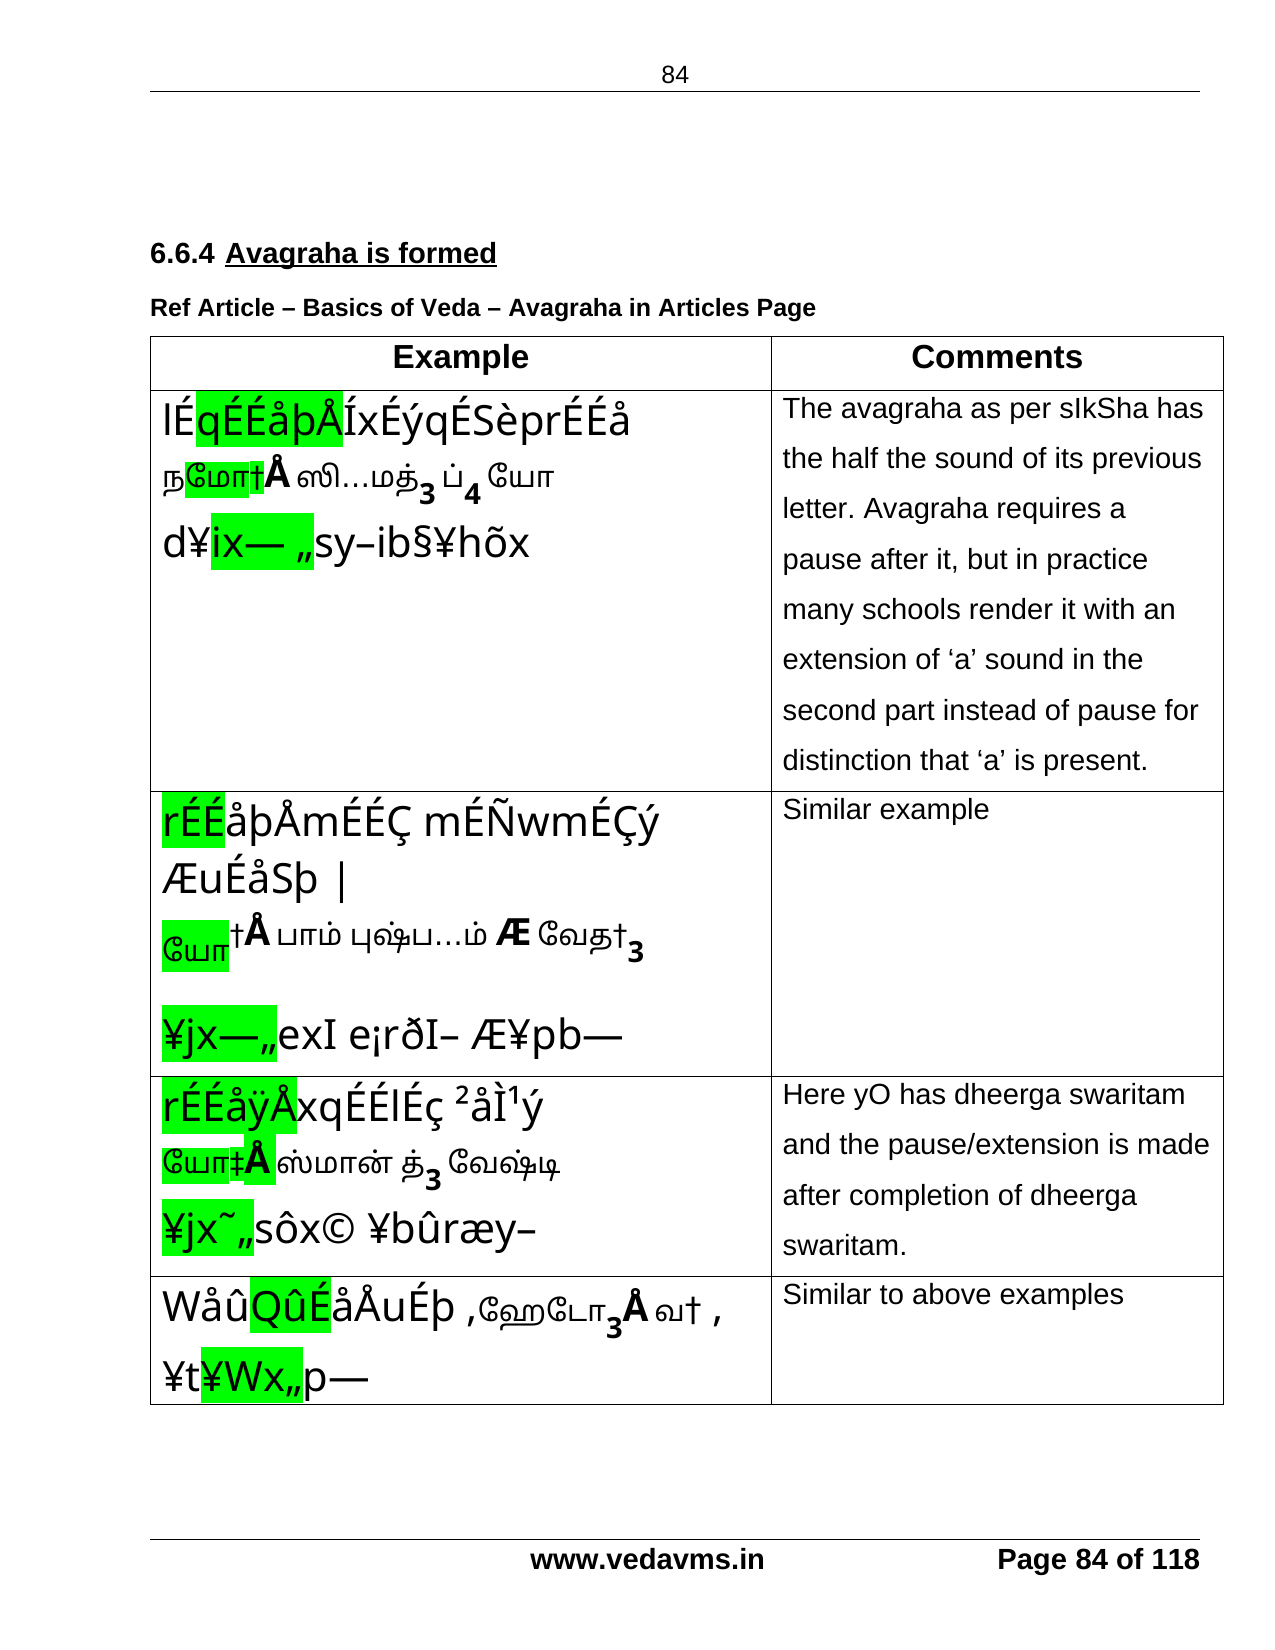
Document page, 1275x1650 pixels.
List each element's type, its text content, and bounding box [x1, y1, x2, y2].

subtitle Avagraha is formed [150, 236, 1200, 270]
table_header Comments [772, 337, 1223, 390]
table_cell WåûQûÉåÅuÉþ ,ஹேடோ3Åவ† ,¥t¥Wx„p— [151, 1277, 771, 1403]
table_cell Similar example [772, 792, 1223, 1076]
table_cell rÉÉåÿÅxqÉÉlÉç ²åÌ¹ý யோ‡Åஸ்மான் த்3வேஷ்டி ¥jx˜„sôx© ¥bûræy– [151, 1077, 771, 1276]
table_cell Here yO has dheerga swaritam and the pause/extension is made after completion of dheerga swaritam. [772, 1077, 1223, 1276]
table_cell Similar to above examples [772, 1277, 1223, 1403]
text Ref Article – Basics of Veda – Avagraha in Articles Page [150, 293, 1200, 322]
table_header Example [151, 337, 771, 390]
table_cell lÉqÉÉåþÅÍxÉýqÉSèprÉÉå நமோ†Åஸி…மத்3ப்4யோ d¥ix— „sy–ib§¥hõx [151, 391, 771, 791]
table_cell The avagraha as per sIkSha has the half the sound of its previous letter. Avagraha requires a pause after it, but in practice many schools render it with an extension of ‘a’ sound in the second part instead of pause for distinction that ‘a’ is present. [772, 391, 1223, 791]
table_cell rÉÉåþÅmÉÉÇ mÉÑwmÉÇý ÆuÉåSþ | யோ†Åபாம் புஷ்ப…ம் Æவேத†3 ¥jx—„exI e¡rðI– Æ¥pb— [151, 792, 771, 1076]
